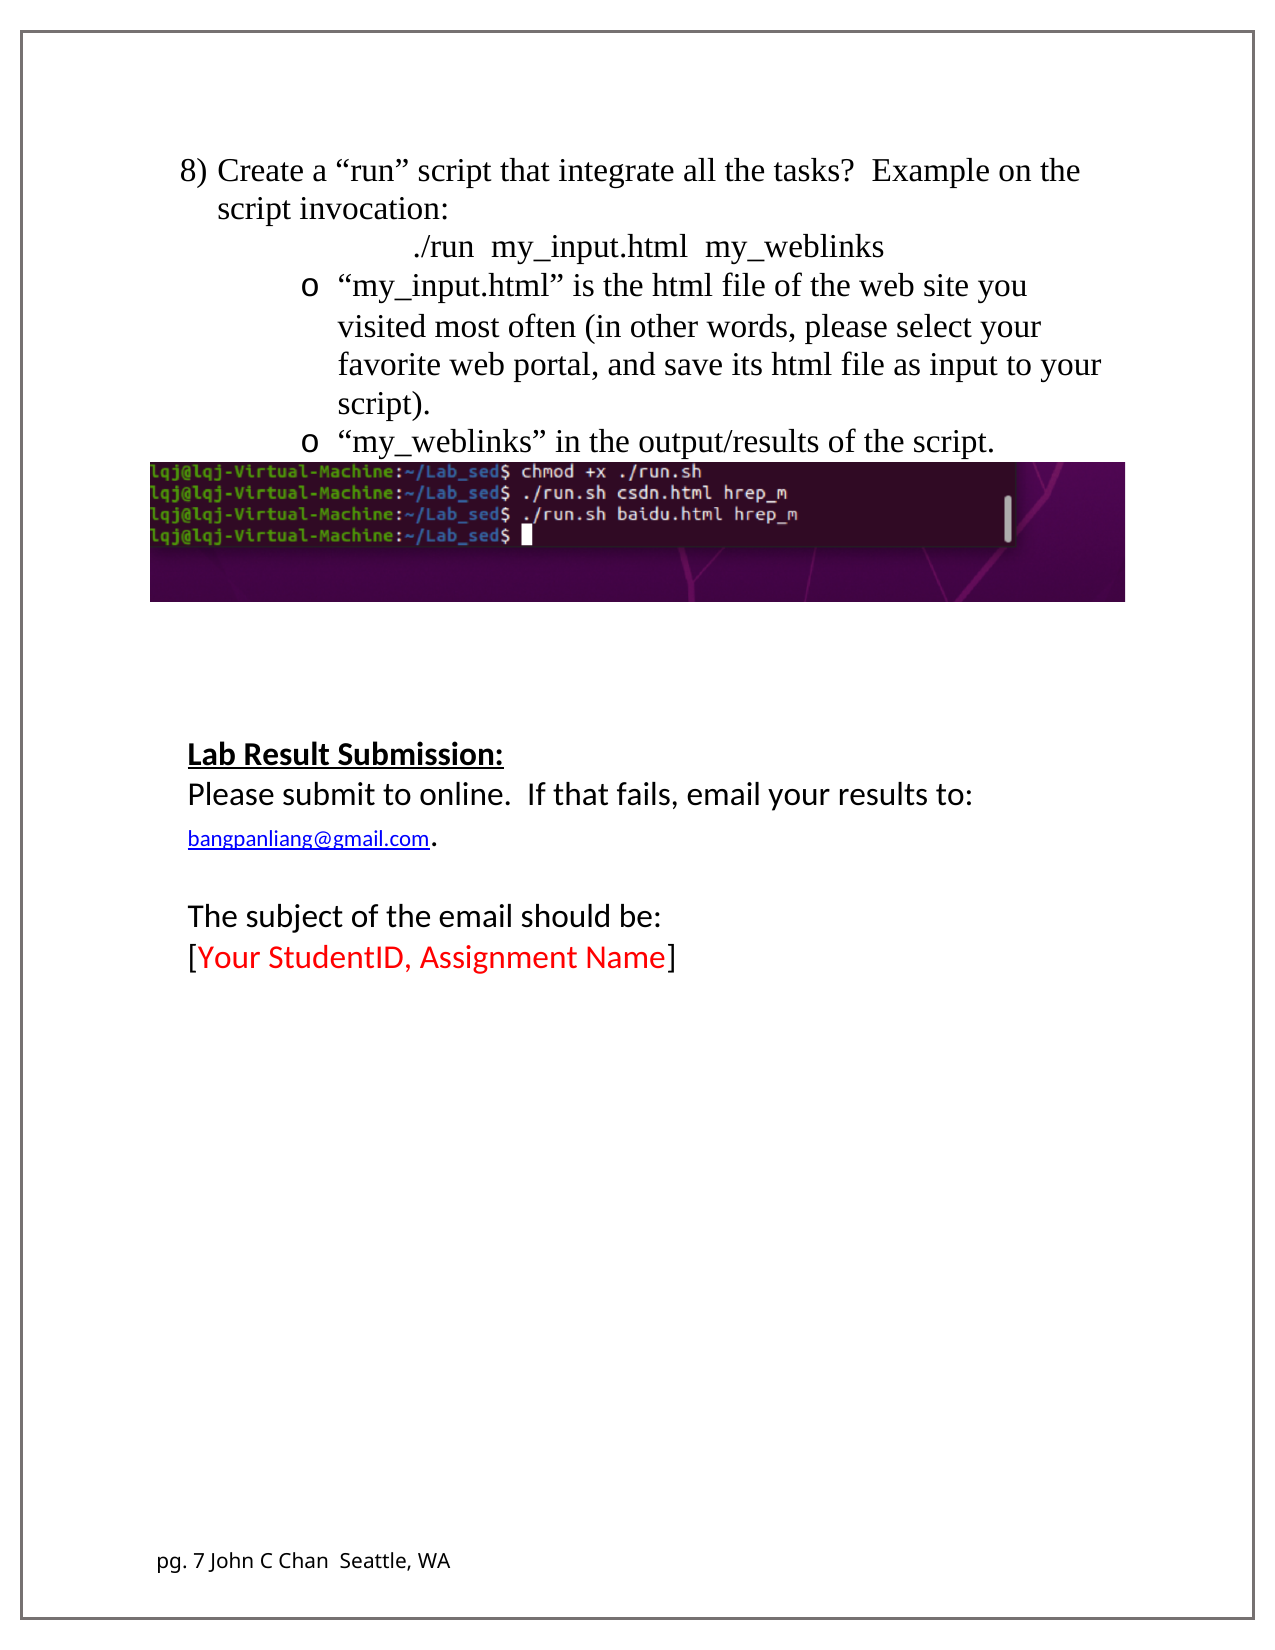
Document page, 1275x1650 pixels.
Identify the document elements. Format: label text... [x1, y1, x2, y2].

text [Your StudentID, Assignment Name] [187, 936, 1125, 977]
picture [150, 462, 1125, 602]
list Create a “run” script that integrate all the tasks? Example on the script invocation: [179, 150, 1125, 227]
text The subject of the email should be: [187, 895, 1125, 936]
list “my_input.html” is the html file of the web site you visited most often (in other words, please select your favorite web portal, and save its html file as input to your script). [300, 265, 1125, 421]
text Please submit to online. If that fails, email your results to: bangpanliang@gmail.com. [187, 773, 1125, 855]
list “my_weblinks” in the output/results of the script. [300, 421, 1125, 462]
list ./run my_input.html my_weblinks [262, 227, 1125, 265]
text Lab Result Submission: [187, 732, 1125, 773]
